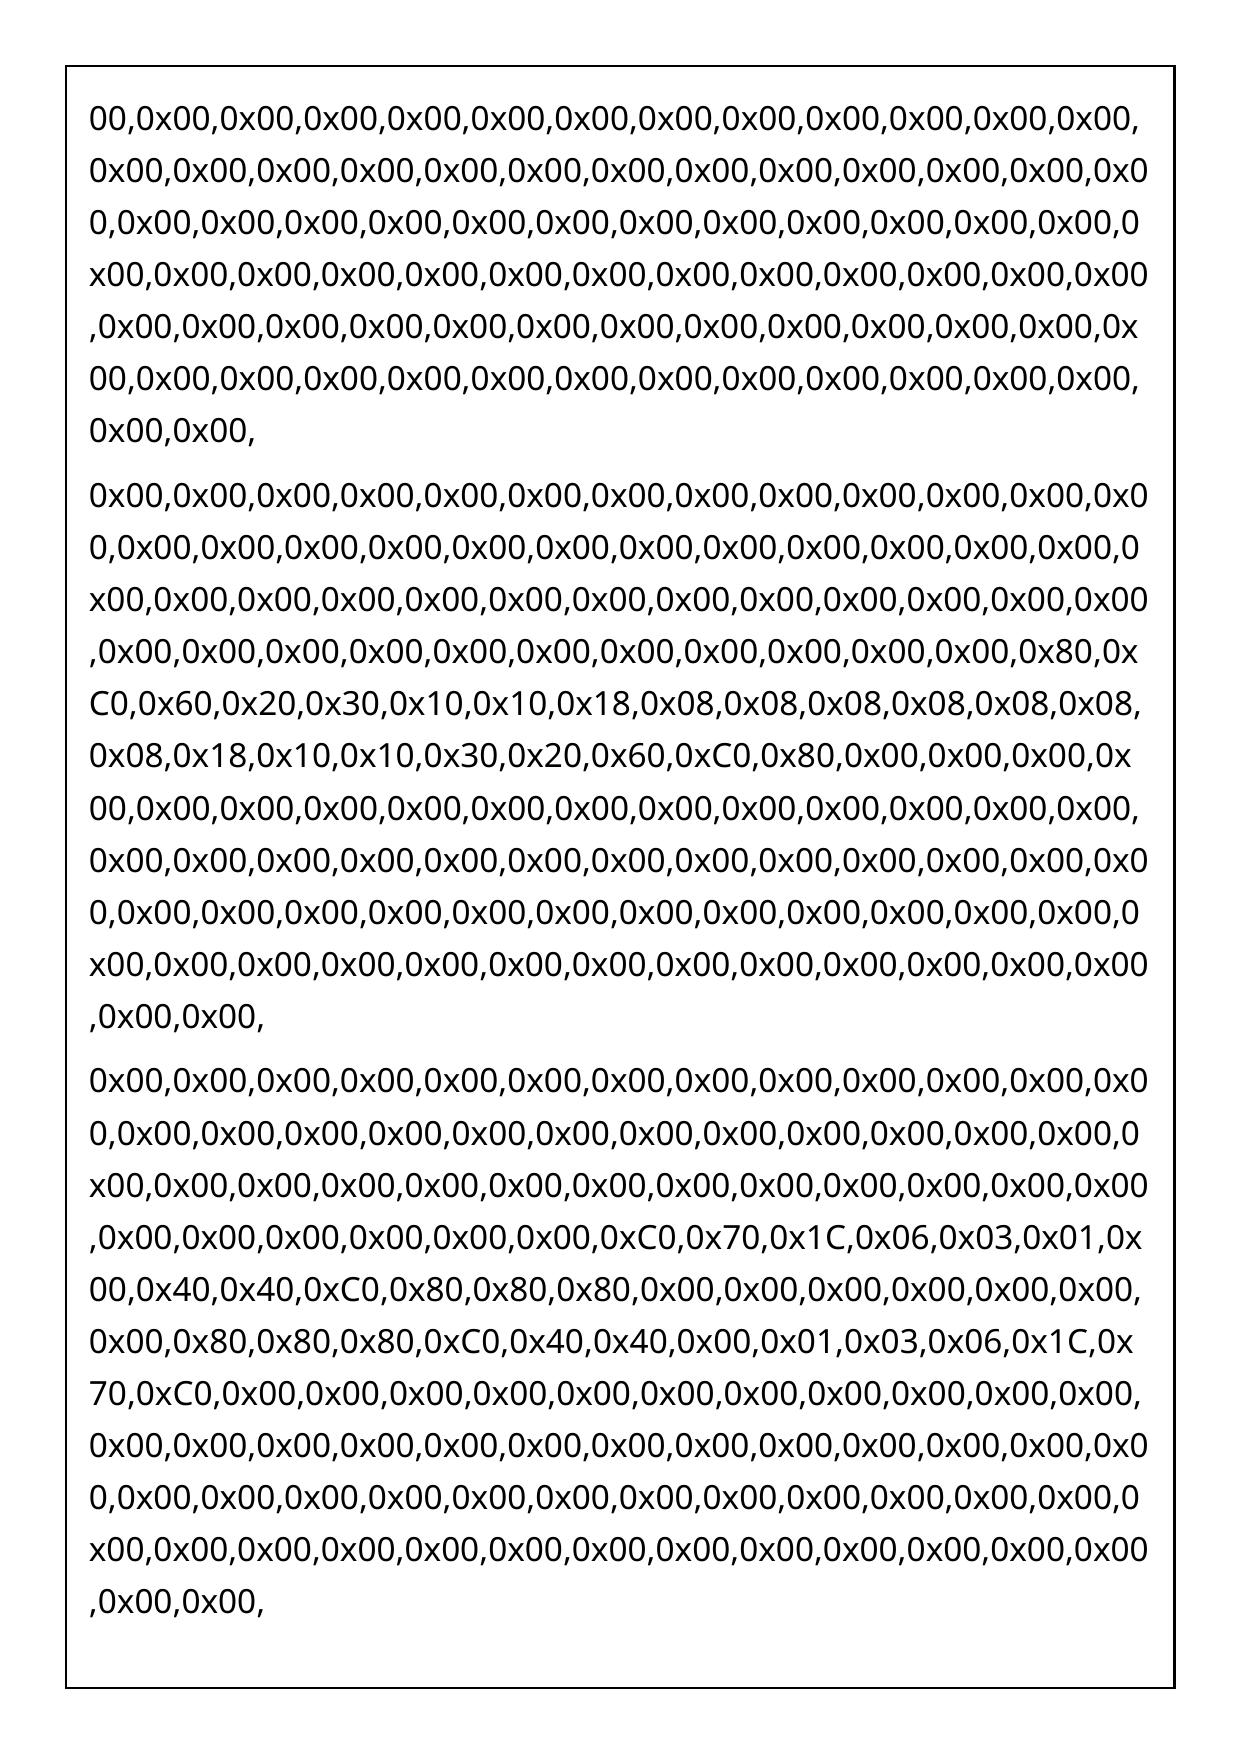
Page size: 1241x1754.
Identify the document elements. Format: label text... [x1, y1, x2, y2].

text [89, 89, 1152, 453]
text 0x00,0x00,0x00,0x00,0x00,0x00,0x00,0x00,0x00,0x00,0x00,0x00,0x00,0x00,0x00,0x00,0x00,0x00,0x00,0x00,0x00,0x00,0x00,0x00,0x00,0x00,0x00,0x00,0x00,0x00,0x00,0x00,0x00,0x00,0x00,0x00,0x00,0x00,0x00,0x00,0x00,0x00,0x00,0x00,0x00,0x00,0x00,0x00,0x00,0x80,0xC0,0x60,0x20,0x30,0x10,0x10,0x18,0x08,0x08,0x08,0x08,0x08,0x08,0x08,0x18,0x10,0x10,0x30,0x20,0x60,0xC0,0x80,0x00,0x00,0x00,0x00,0x00,0x00,0x00,0x00,0x00,0x00,0x00,0x00,0x00,0x00,0x00,0x00,0x00,0x00,0x00,0x00,0x00,0x00,0x00,0x00,0x00,0x00,0x00,0x00,0x00,0x00,0x00,0x00,0x00,0x00,0x00,0x00,0x00,0x00,0x00,0x00,0x00,0x00,0x00,0x00,0x00,0x00,0x00,0x00,0x00,0x00,0x00,0x00,0x00,0x00,0x00,0x00, [89, 466, 1152, 1039]
text 0x00,0x00,0x00,0x00,0x00,0x00,0x00,0x00,0x00,0x00,0x00,0x00,0x00,0x00,0x00,0x00,0x00,0x00,0x00,0x00,0x00,0x00,0x00,0x00,0x00,0x00,0x00,0x00,0x00,0x00,0x00,0x00,0x00,0x00,0x00,0x00,0x00,0x00,0x00,0x00,0x00,0x00,0x00,0x00,0xC0,0x70,0x1C,0x06,0x03,0x01,0x00,0x40,0x40,0xC0,0x80,0x80,0x80,0x00,0x00,0x00,0x00,0x00,0x00,0x00,0x80,0x80,0x80,0xC0,0x40,0x40,0x00,0x01,0x03,0x06,0x1C,0x70,0xC0,0x00,0x00,0x00,0x00,0x00,0x00,0x00,0x00,0x00,0x00,0x00,0x00,0x00,0x00,0x00,0x00,0x00,0x00,0x00,0x00,0x00,0x00,0x00,0x00,0x00,0x00,0x00,0x00,0x00,0x00,0x00,0x00,0x00,0x00,0x00,0x00,0x00,0x00,0x00,0x00,0x00,0x00,0x00,0x00,0x00,0x00,0x00,0x00,0x00,0x00,0x00, [89, 1051, 1152, 1624]
